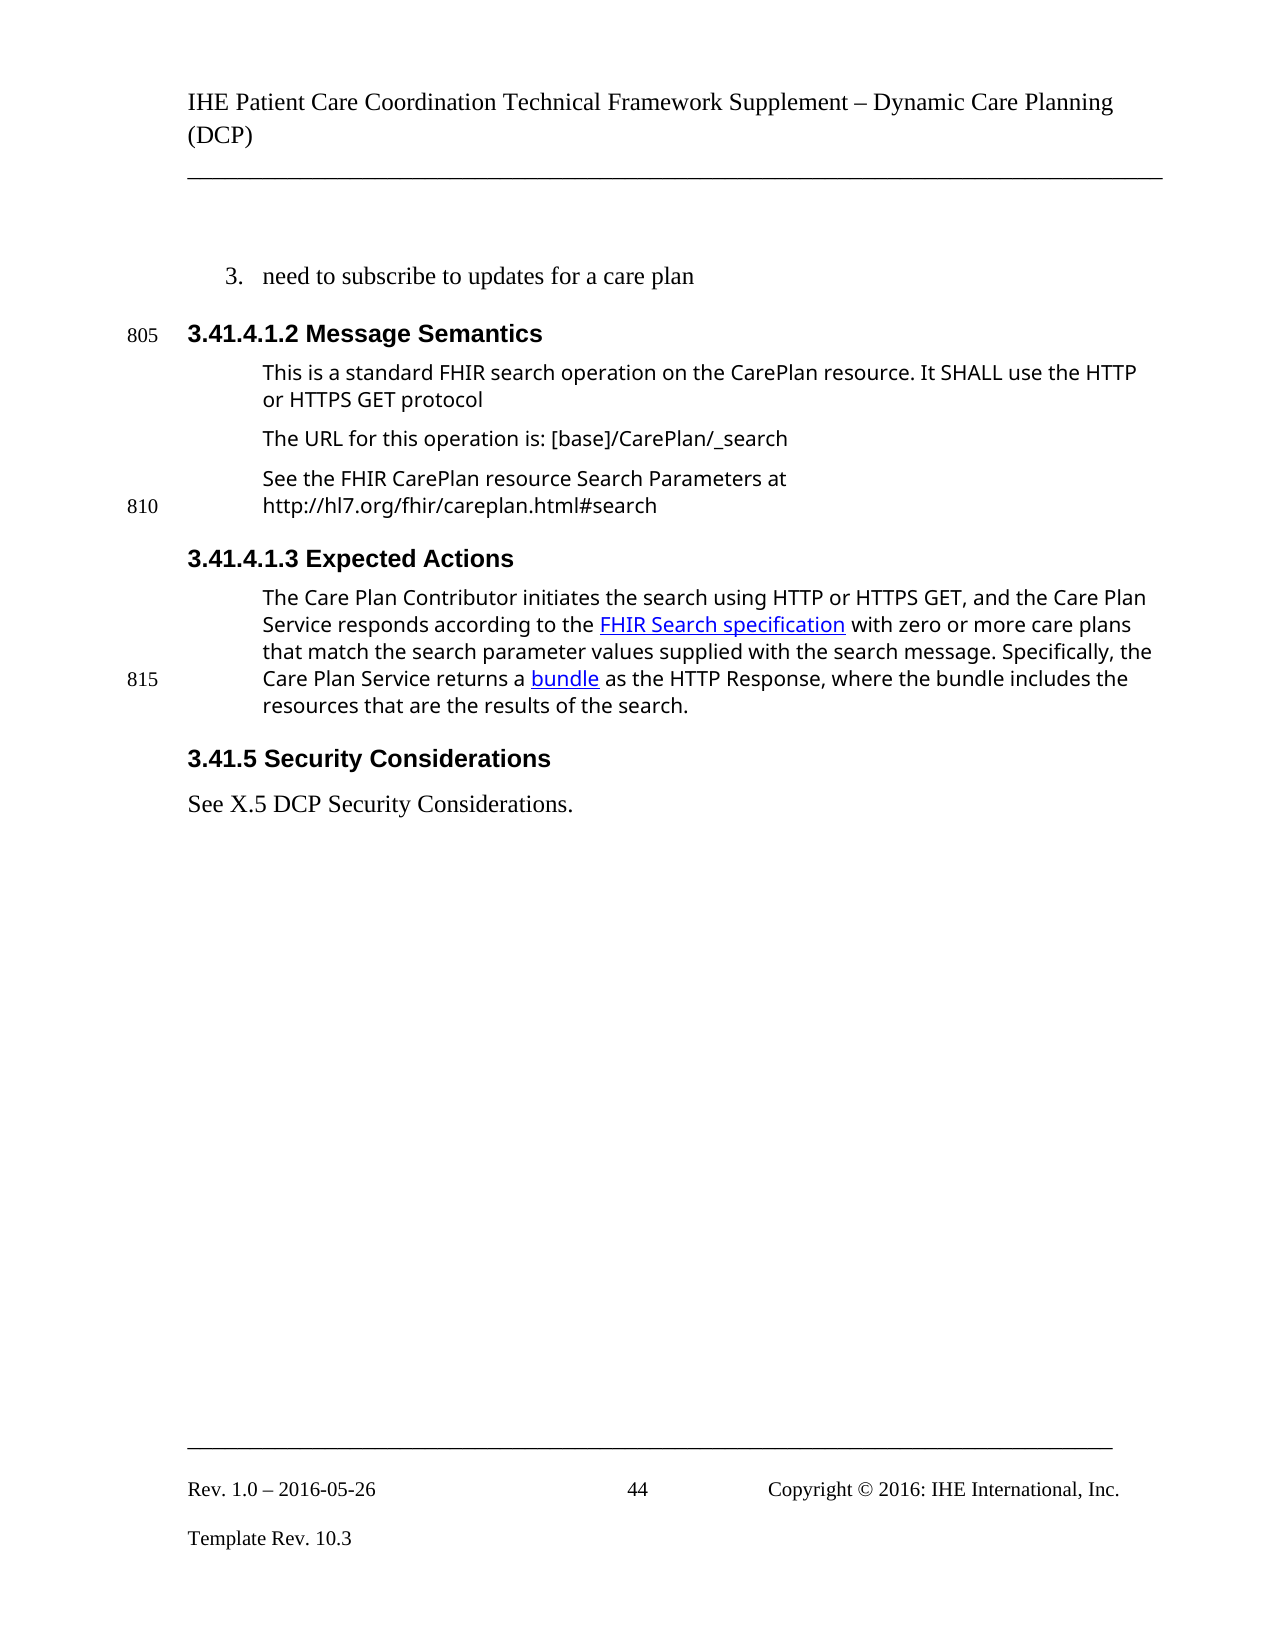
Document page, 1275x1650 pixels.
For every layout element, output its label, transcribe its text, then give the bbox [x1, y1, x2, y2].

text See X.5 DCP Security Considerations. [187, 789, 1162, 818]
text See the FHIR CarePlan resource Search Parameters at http://hl7.org/fhir/careplan.html#search [262, 465, 1162, 519]
text The Care Plan Contributor initiates the search using HTTP or HTTPS GET, and the Care Plan Service responds according to the FHIR Search specification with zero or more care plans that match the search parameter values supplied with the search message. Specifically, the Care Plan Service returns a bundle as the HTTP Response, where the bundle includes the resources that are the results of the search. [262, 583, 1162, 719]
subtitle 3.41.4.1.2 Message Semantics [187, 319, 1162, 348]
list need to subscribe to updates for a care plan [225, 261, 1162, 290]
subtitle 3.41.4.1.3 Expected Actions [187, 544, 1162, 573]
text The URL for this operation is: [base]/CarePlan/_search [262, 425, 1162, 452]
subtitle 3.41.5 Security Considerations [187, 744, 1162, 772]
text This is a standard FHIR search operation on the CarePlan resource. It SHALL use the HTTP or HTTPS GET protocol [262, 358, 1162, 413]
